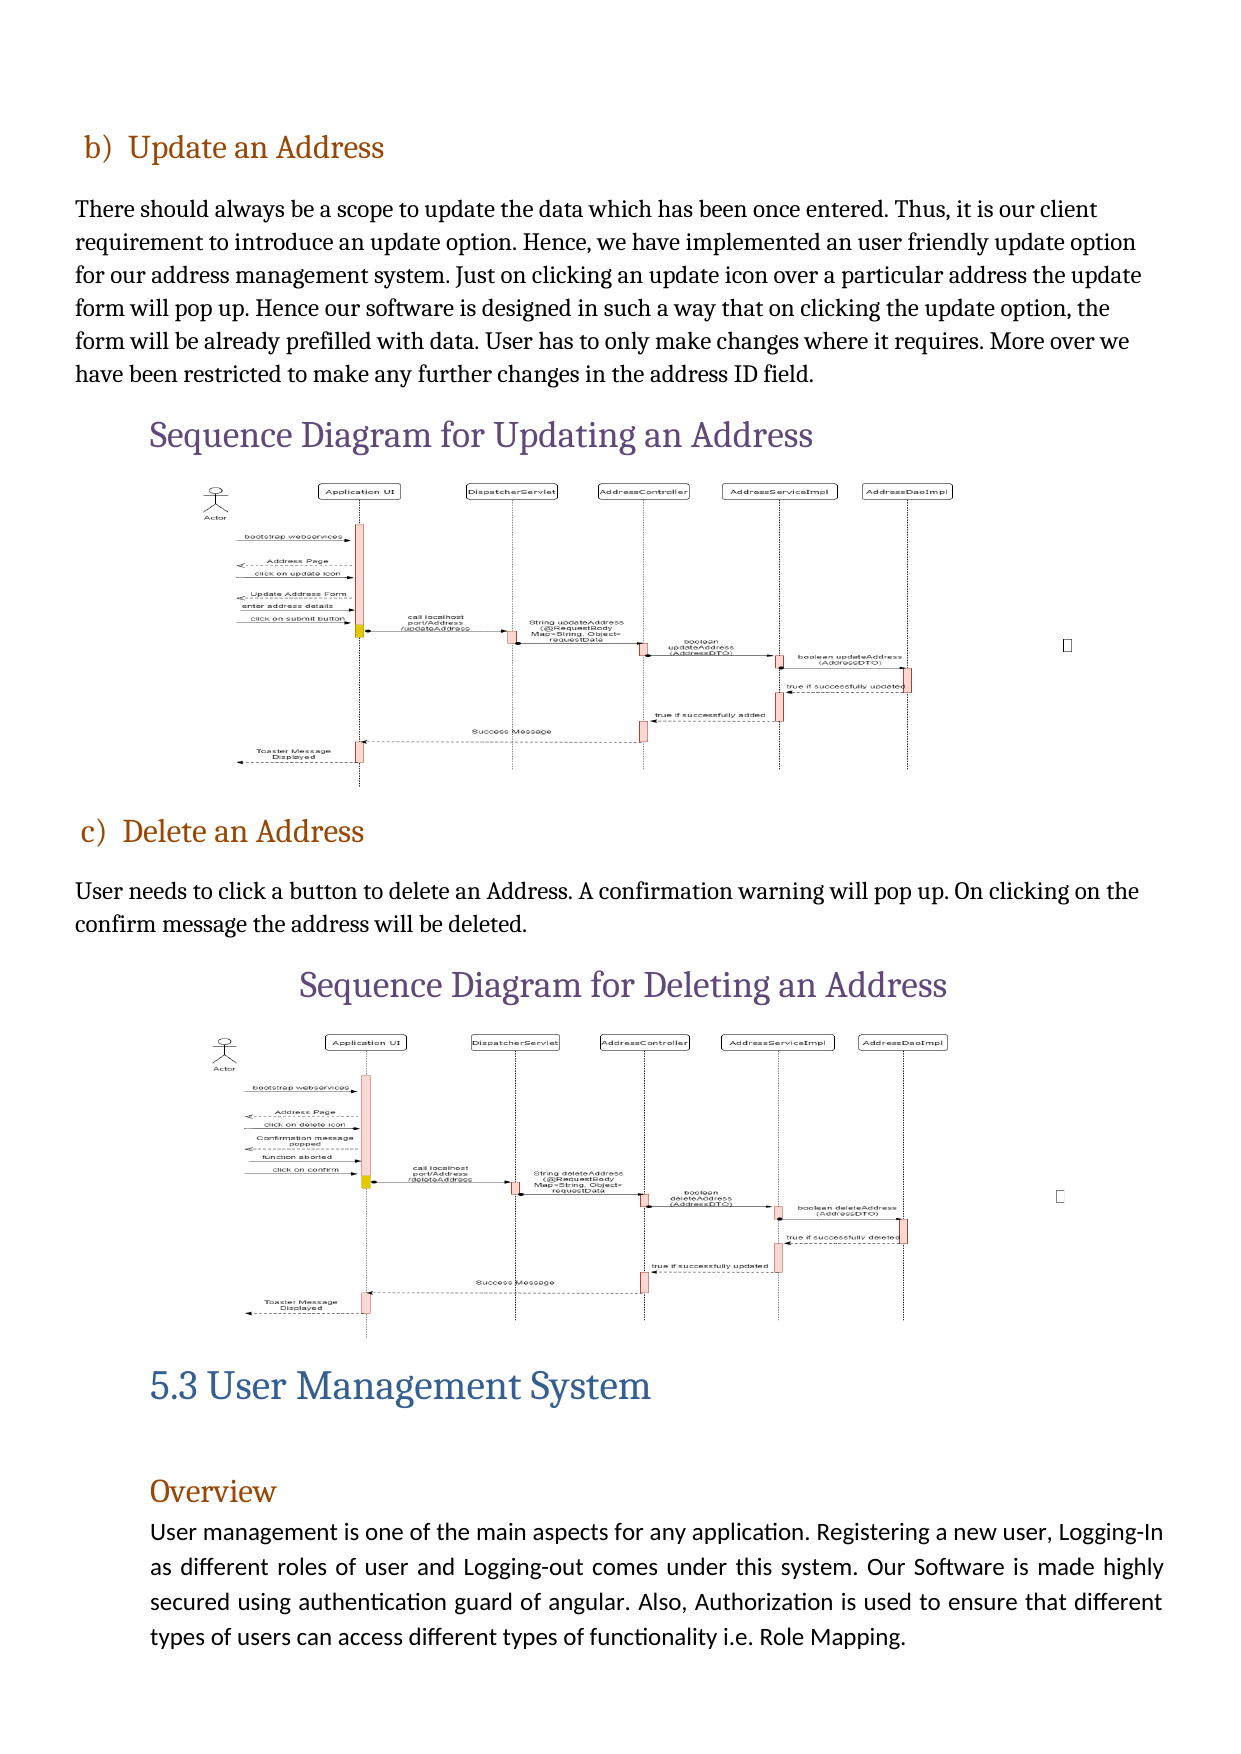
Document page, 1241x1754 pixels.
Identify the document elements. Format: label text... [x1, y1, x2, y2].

text c) Delete an Address [75, 812, 1165, 850]
text User needs to click a button to delete an Address. A confirmation warning will pop up. On clicking on the confirm message the address will be deleted. [75, 877, 1165, 939]
list User management is one of the main aspects for any application. Registering a new user, Logging-In as different roles of user and Logging-out comes under this system. Our Software is made highly secured using authentication guard of angular. Also, Authorization is used to ensure that different types of users can access different types of functionality i.e. Role Mapping. [150, 1517, 1165, 1652]
text Sequence Diagram for Updating an Address [150, 413, 1165, 457]
list 5.3 User Management System [150, 1362, 1165, 1410]
text Sequence Diagram for Deleting an Address [225, 964, 1165, 1007]
list Overview [150, 1472, 1165, 1511]
text There should always be a scope to update the data which has been once entered. Thus, it is our client requirement to introduce an update option. Hence, we have implemented an user friendly update option for our address management system. Just on clicking an update icon over a particular address the update form will pop up. Hence our software is designed in such a way that on clicking the update option, the form will be already prefilled with data. User has to only make changes where it requires. More over we have been restricted to make any further changes in the address ID field. [75, 194, 1165, 388]
text b) Update an Address [75, 129, 1165, 167]
